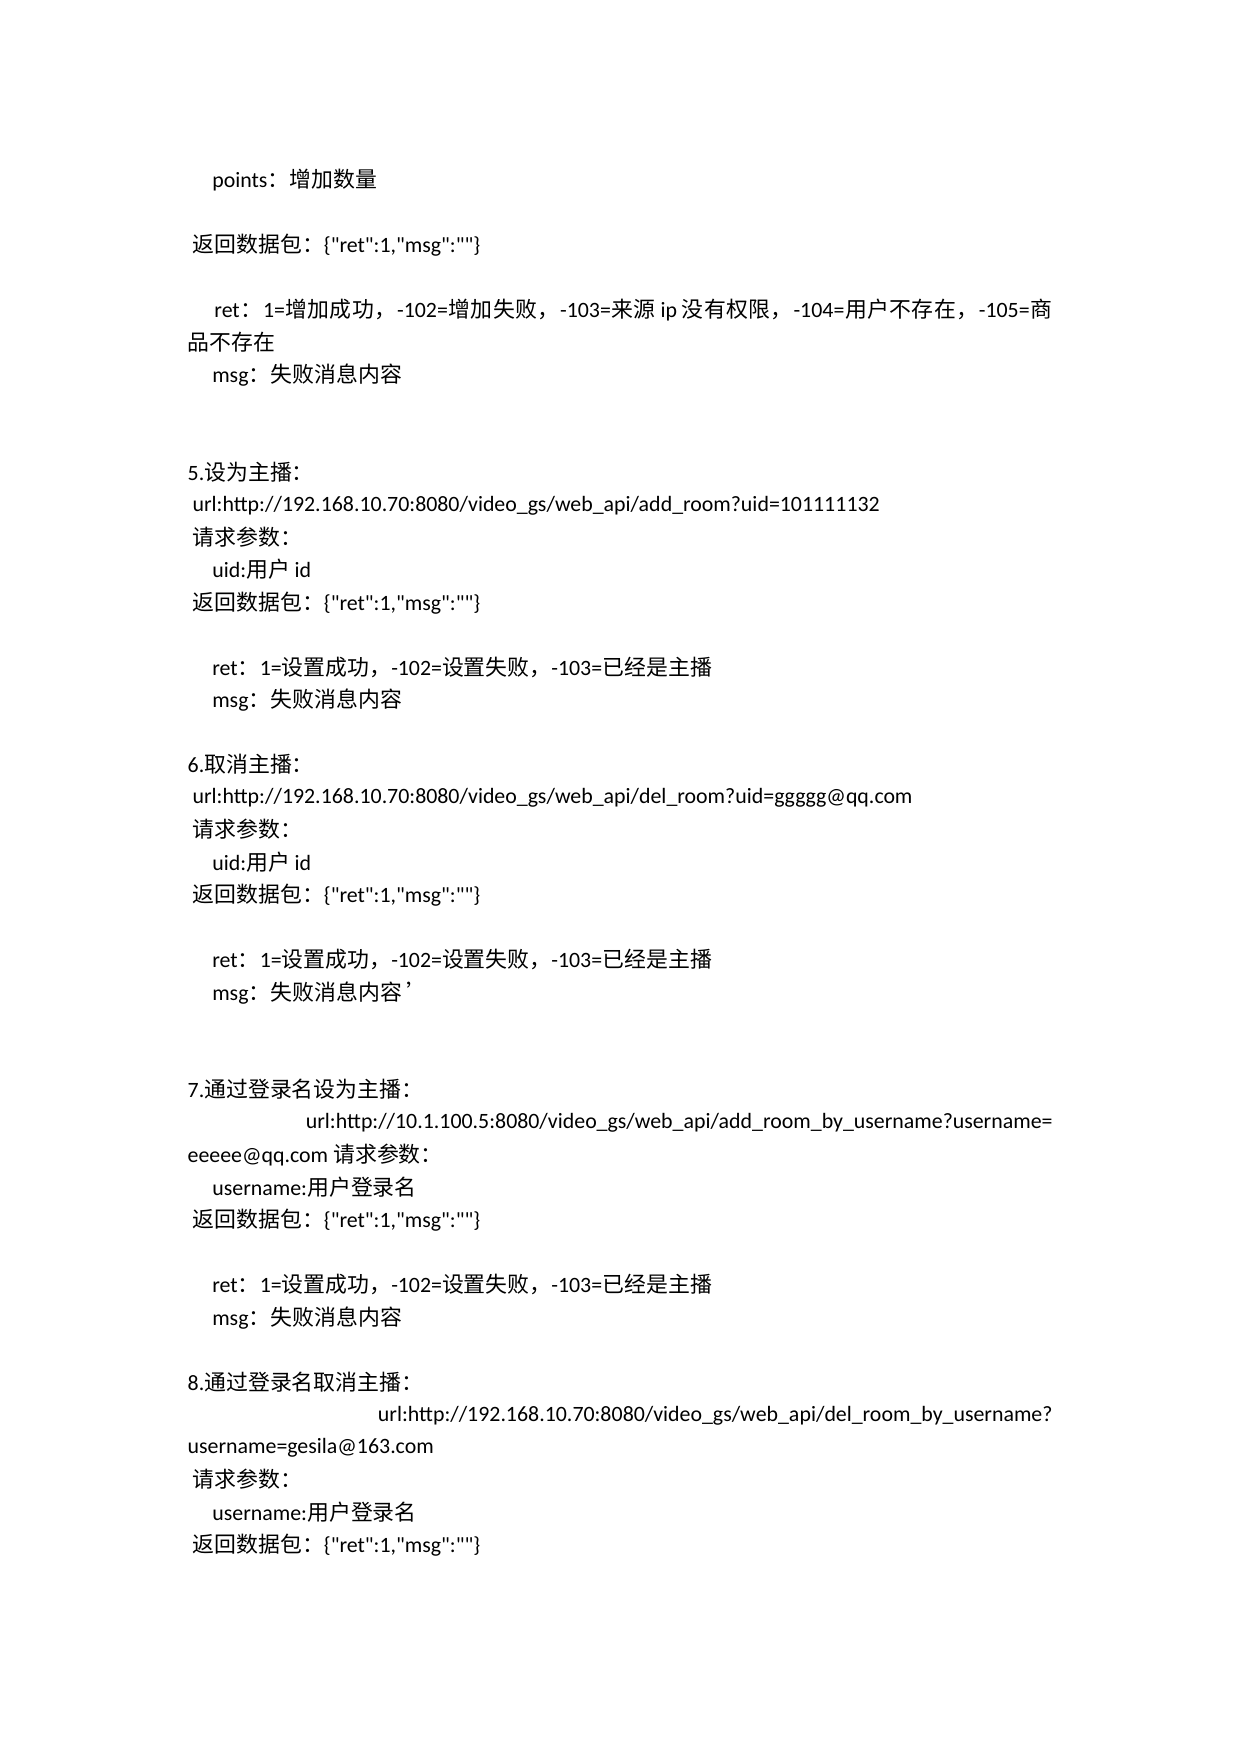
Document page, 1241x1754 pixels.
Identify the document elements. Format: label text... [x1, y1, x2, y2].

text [187, 292, 1053, 357]
text url:http://192.168.10.70:8080/video_gs/web_api/del_room?uid=ggggg@qq.com [187, 779, 1053, 812]
text msg：失败消息内容 [187, 357, 1053, 389]
text url:http://192.168.10.70:8080/video_gs/web_api/del_room_by_username?username=gesila@163.com [187, 1397, 1053, 1462]
text uid:用户id [187, 844, 1053, 877]
text 返回数据包：{"ret":1,"msg":""} [187, 227, 1053, 259]
text url:http://192.168.10.70:8080/video_gs/web_api/add_room?uid=101111132 [187, 487, 1053, 519]
text 请求参数： [187, 1462, 1053, 1494]
text 请求参数： [187, 519, 1053, 552]
text msg：失败消息内容 [187, 1299, 1053, 1332]
text 返回数据包：{"ret":1,"msg":""} [187, 584, 1053, 617]
text points：增加数量 [187, 162, 1053, 194]
text 5.设为主播： [187, 454, 1053, 487]
text ret：1=设置成功，-102=设置失败，-103=已经是主播 [187, 1267, 1053, 1299]
text ret：1=设置成功，-102=设置失败，-103=已经是主播 [187, 649, 1053, 682]
text msg：失败消息内容 ’ [187, 974, 1053, 1007]
text 返回数据包：{"ret":1,"msg":""} [187, 877, 1053, 909]
text 请求参数： [187, 812, 1053, 844]
text url:http://10.1.100.5:8080/video_gs/web_api/add_room_by_username?username= eeeee@qq.com 请求参数： [187, 1104, 1053, 1169]
text msg：失败消息内容 [187, 682, 1053, 714]
text uid:用户id [187, 552, 1053, 584]
text ret：1=设置成功，-102=设置失败，-103=已经是主播 [187, 942, 1053, 974]
text 6.取消主播： [187, 747, 1053, 779]
text 8.通过登录名取消主播： [187, 1364, 1053, 1397]
text username:用户登录名 [187, 1494, 1053, 1527]
text 7.通过登录名设为主播： [187, 1072, 1053, 1104]
text 返回数据包：{"ret":1,"msg":""} [187, 1527, 1053, 1559]
text username:用户登录名 [187, 1169, 1053, 1202]
text 返回数据包：{"ret":1,"msg":""} [187, 1202, 1053, 1234]
